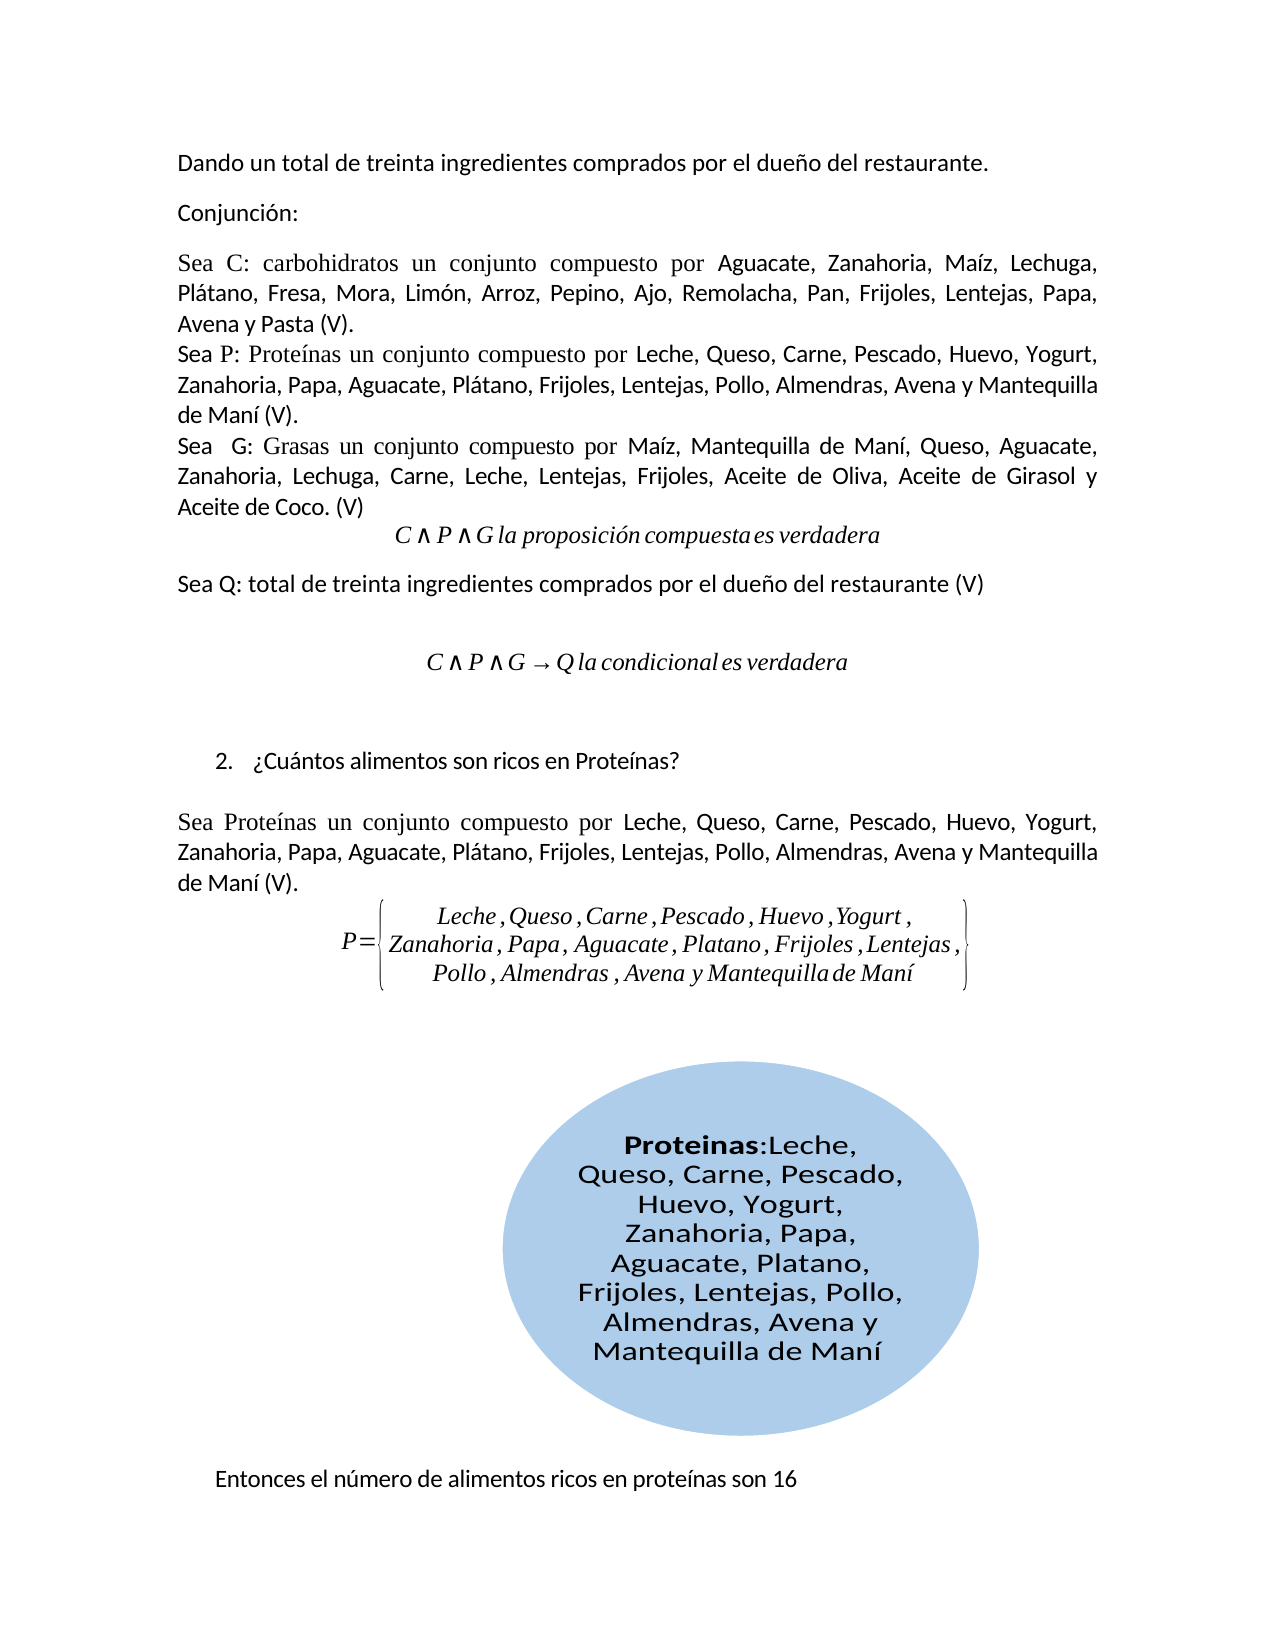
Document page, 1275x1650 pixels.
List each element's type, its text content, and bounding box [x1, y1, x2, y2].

text Sea G: Grasas un conjunto compuesto por Maíz, Mantequilla de Maní, Queso, Aguacate, Zanahoria, Lechuga, Carne, Leche, Lentejas, Frijoles, Aceite de Oliva, Aceite de Girasol y Aceite de Coco. (V) [177, 430, 1098, 521]
list ¿Cuántos alimentos son ricos en Proteínas? [215, 745, 1098, 775]
text Entonces el número de alimentos ricos en proteínas son 16 [215, 1463, 1098, 1494]
text Dando un total de treinta ingredientes comprados por el dueño del restaurante. [177, 148, 1098, 178]
text Sea Q: total de treinta ingredientes comprados por el dueño del restaurante (V) [177, 568, 1098, 599]
text Sea Proteínas un conjunto compuesto por Leche, Queso, Carne, Pescado, Huevo, Yogurt, Zanahoria, Papa, Aguacate, Plátano, Frijoles, Lentejas, Pollo, Almendras, Avena y Mantequilla de Maní (V). [177, 806, 1098, 897]
text Conjunción: [177, 197, 1098, 228]
text Sea C: carbohidratos un conjunto compuesto por Aguacate, Zanahoria, Maíz, Lechuga, Plátano, Fresa, Mora, Limón, Arroz, Pepino, Ajo, Remolacha, Pan, Frijoles, Lentejas, Papa, Avena y Pasta (V). [177, 247, 1098, 338]
text Sea P: Proteínas un conjunto compuesto por Leche, Queso, Carne, Pescado, Huevo, Yogurt, Zanahoria, Papa, Aguacate, Plátano, Frijoles, Lentejas, Pollo, Almendras, Avena y Mantequilla de Maní (V). [177, 338, 1098, 430]
